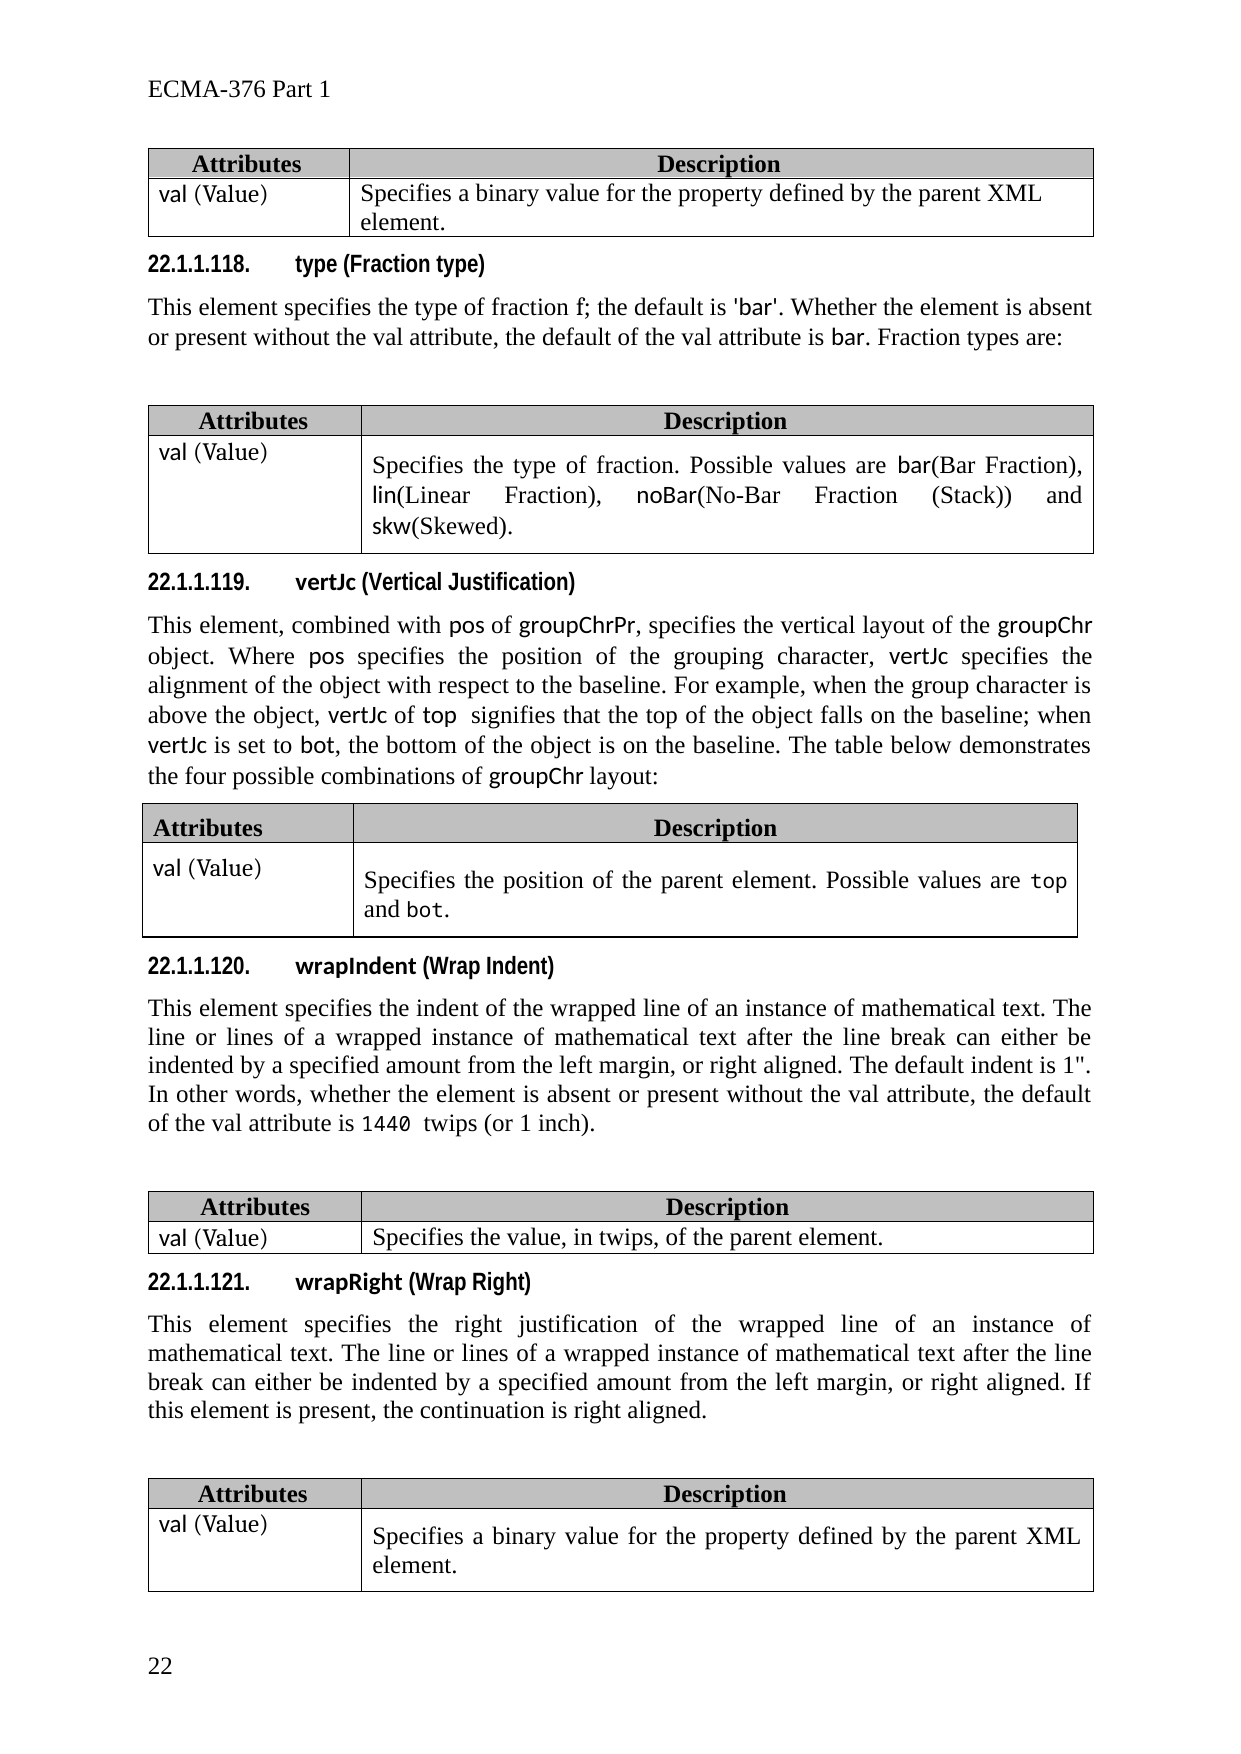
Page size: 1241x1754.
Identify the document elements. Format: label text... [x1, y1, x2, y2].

subtitle wrapRight (Wrap Right) [148, 1266, 1093, 1297]
table_header Description [362, 1192, 1093, 1221]
subtitle type (Fraction type) [148, 249, 1093, 278]
table_cell Specifies a binary value for the property defined by the parent XML element. [350, 179, 1093, 236]
table_cell Specifies a binary value for the property defined by the parent XML element. [362, 1509, 1093, 1591]
table_header Attributes [149, 406, 361, 435]
table_cell val (Value) [149, 179, 349, 236]
subtitle wrapIndent (Wrap Indent) [148, 950, 1093, 980]
table_header Attributes [149, 1192, 361, 1221]
table_cell val (Value) [149, 1509, 361, 1591]
table_header Description [354, 804, 1077, 842]
table_header Attributes [149, 1479, 361, 1508]
table_header Description [350, 149, 1093, 177]
table_cell val (Value) [143, 843, 353, 936]
text This element, combined with pos of groupChrPr, specifies the vertical layout of the groupChr object. Where pos specifies the position of the grouping character, vertJc specifies the alignment of the object with respect to the baseline. For example, when the group character is above the object, vertJc of top signifies that the top of the object falls on the baseline; when vertJc is set to bot, the bottom of the object is on the baseline. The table below demonstrates the four possible combinations of groupChr layout: [148, 609, 1093, 791]
text This element specifies the type of fraction f; the default is 'bar'. Whether the element is absent or present without the val attribute, the default of the val attribute is bar. Fraction types are: [148, 291, 1093, 352]
text This element specifies the indent of the wrapped line of an instance of mathematical text. The line or lines of a wrapped instance of mathematical text after the line break can either be indented by a specified amount from the left margin, or right aligned. The default indent is 1". In other words, whether the element is absent or present without the val attribute, the default of the val attribute is 1440 twips (or 1 inch). [148, 993, 1093, 1137]
table_header Attributes [143, 804, 353, 842]
table_cell val (Value) [149, 436, 361, 553]
table_header Description [362, 1479, 1093, 1508]
table_cell Specifies the type of fraction. Possible values are bar(Bar Fraction), lin(Linear Fraction), noBar(No-Bar Fraction (Stack)) and skw(Skewed). [362, 436, 1093, 553]
table_cell Specifies the position of the parent element. Possible values are top and bot. [354, 843, 1077, 936]
text This element specifies the right justification of the wrapped line of an instance of mathematical text. The line or lines of a wrapped instance of mathematical text after the line break can either be indented by a specified amount from the left margin, or right aligned. If this element is present, the continuation is right aligned. [148, 1309, 1093, 1424]
table_header Description [362, 406, 1093, 435]
table_header Attributes [149, 149, 349, 177]
subtitle vertJc (Vertical Justification) [148, 566, 1093, 597]
table_cell Specifies the value, in twips, of the parent element. [362, 1222, 1093, 1252]
table_cell val (Value) [149, 1222, 361, 1252]
